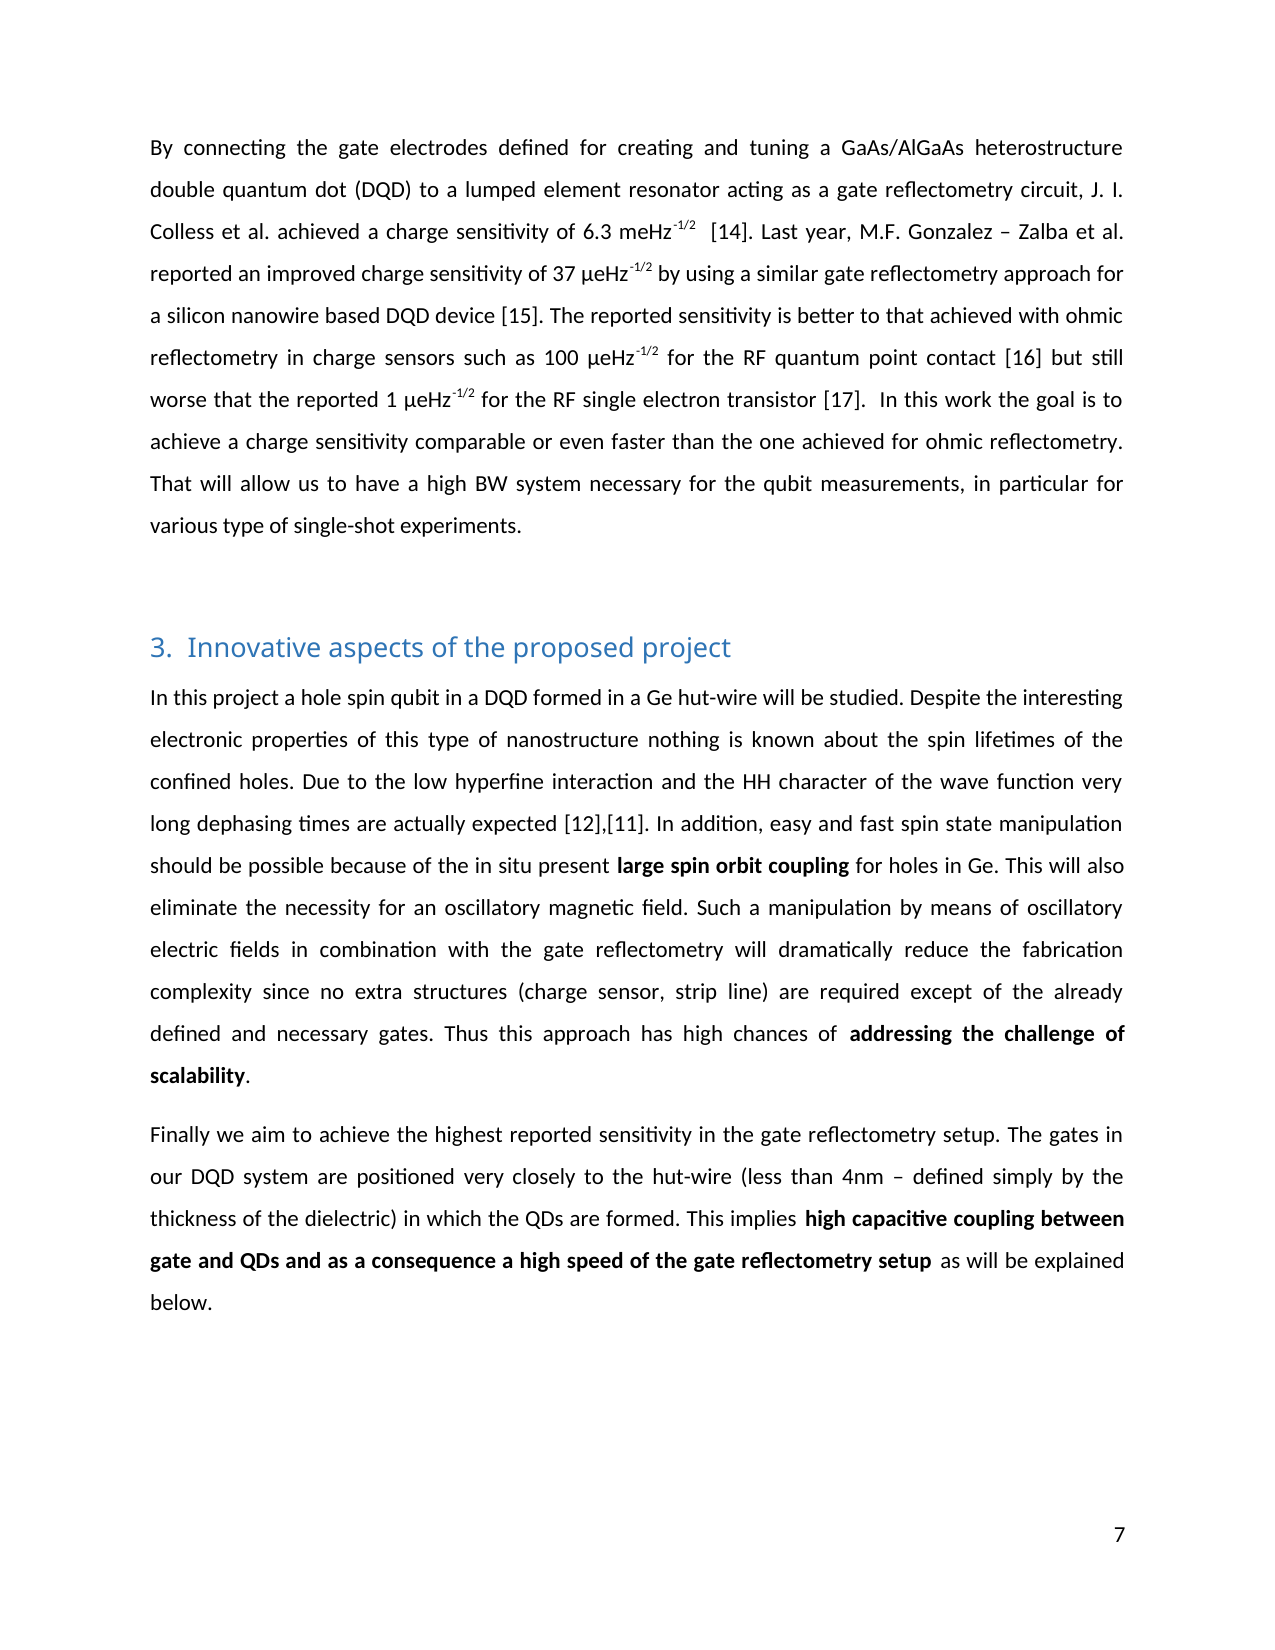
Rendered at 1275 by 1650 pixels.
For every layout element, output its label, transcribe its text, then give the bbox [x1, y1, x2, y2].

subtitle Innovative aspects of the proposed project [150, 628, 1125, 665]
text By connecting the gate electrodes defined for creating and tuning a GaAs/AlGaAs heterostructure double quantum dot (DQD) to a lumped element resonator acting as a gate reflectometry circuit, J. I. Colless et al. achieved a charge sensitivity of 6.3 meHz-1/2 [14]. Last year, M.F. Gonzalez – Zalba et al. reported an improved charge sensitivity of 37 μeHz-1/2 by using a similar gate reflectometry approach for a silicon nanowire based DQD device [15]. The reported sensitivity is better to that achieved with ohmic reflectometry in charge sensors such as 100 μeHz-1/2 for the RF quantum point contact [16] but still worse that the reported 1 μeHz-1/2 for the RF single electron transistor [17]. In this work the goal is to achieve a charge sensitivity comparable or even faster than the one achieved for ohmic reflectometry. That will allow us to have a high BW system necessary for the qubit measurements, in particular for various type of single-shot experiments. [150, 133, 1125, 539]
text Finally we aim to achieve the highest reported sensitivity in the gate reflectometry setup. The gates in our DQD system are positioned very closely to the hut-wire (less than 4nm – defined simply by the thickness of the dielectric) in which the QDs are formed. This implies high capacitive coupling between gate and QDs and as a consequence a high speed of the gate reflectometry setup as will be explained below. [150, 1120, 1125, 1316]
text In this project a hole spin qubit in a DQD formed in a Ge hut-wire will be studied. Despite the interesting electronic properties of this type of nanostructure nothing is known about the spin lifetimes of the confined holes. Due to the low hyperfine interaction and the HH character of the wave function very long dephasing times are actually expected [12],[11]. In addition, easy and fast spin state manipulation should be possible because of the in situ present large spin orbit coupling for holes in Ge. This will also eliminate the necessity for an oscillatory magnetic field. Such a manipulation by means of oscillatory electric fields in combination with the gate reflectometry will dramatically reduce the fabrication complexity since no extra structures (charge sensor, strip line) are required except of the already defined and necessary gates. Thus this approach has high chances of addressing the challenge of scalability. [150, 683, 1125, 1089]
